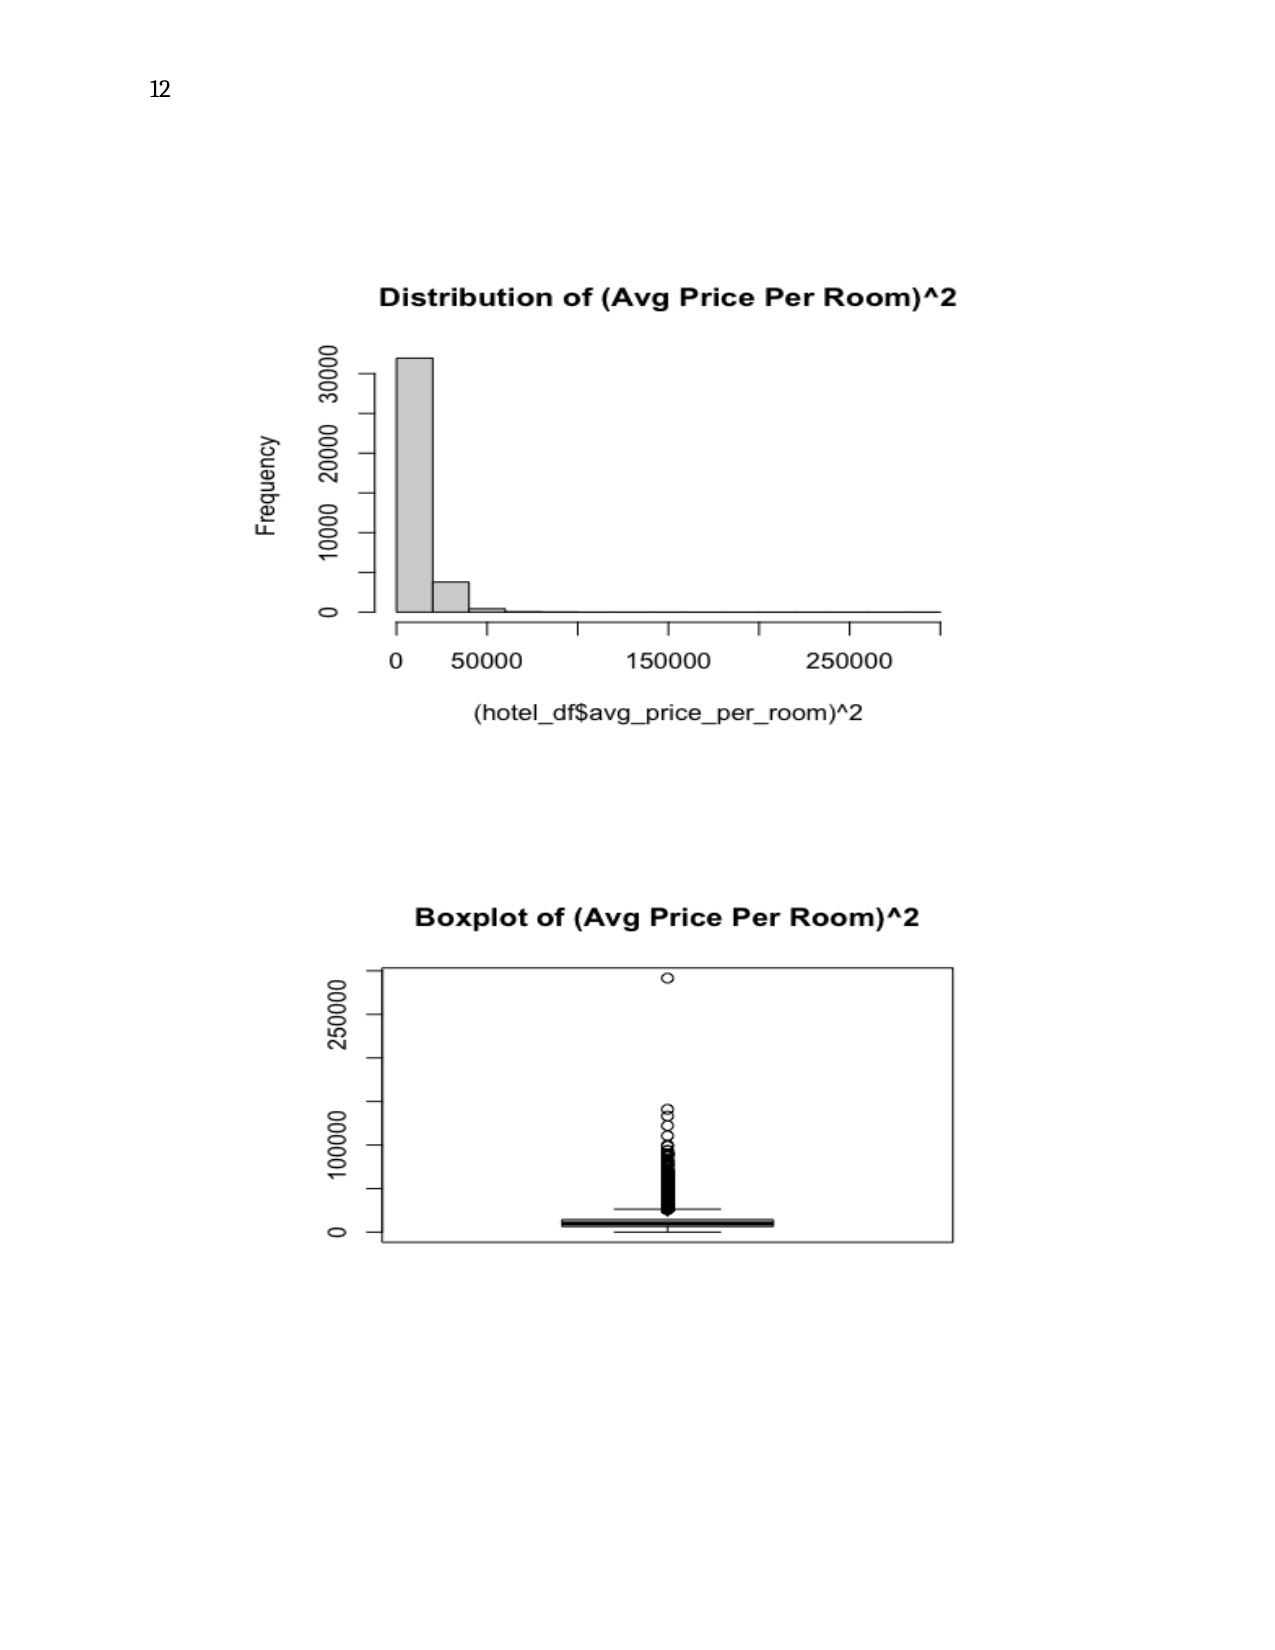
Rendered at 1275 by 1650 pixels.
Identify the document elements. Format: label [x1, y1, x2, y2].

picture [247, 245, 1028, 752]
picture [258, 865, 1017, 1372]
